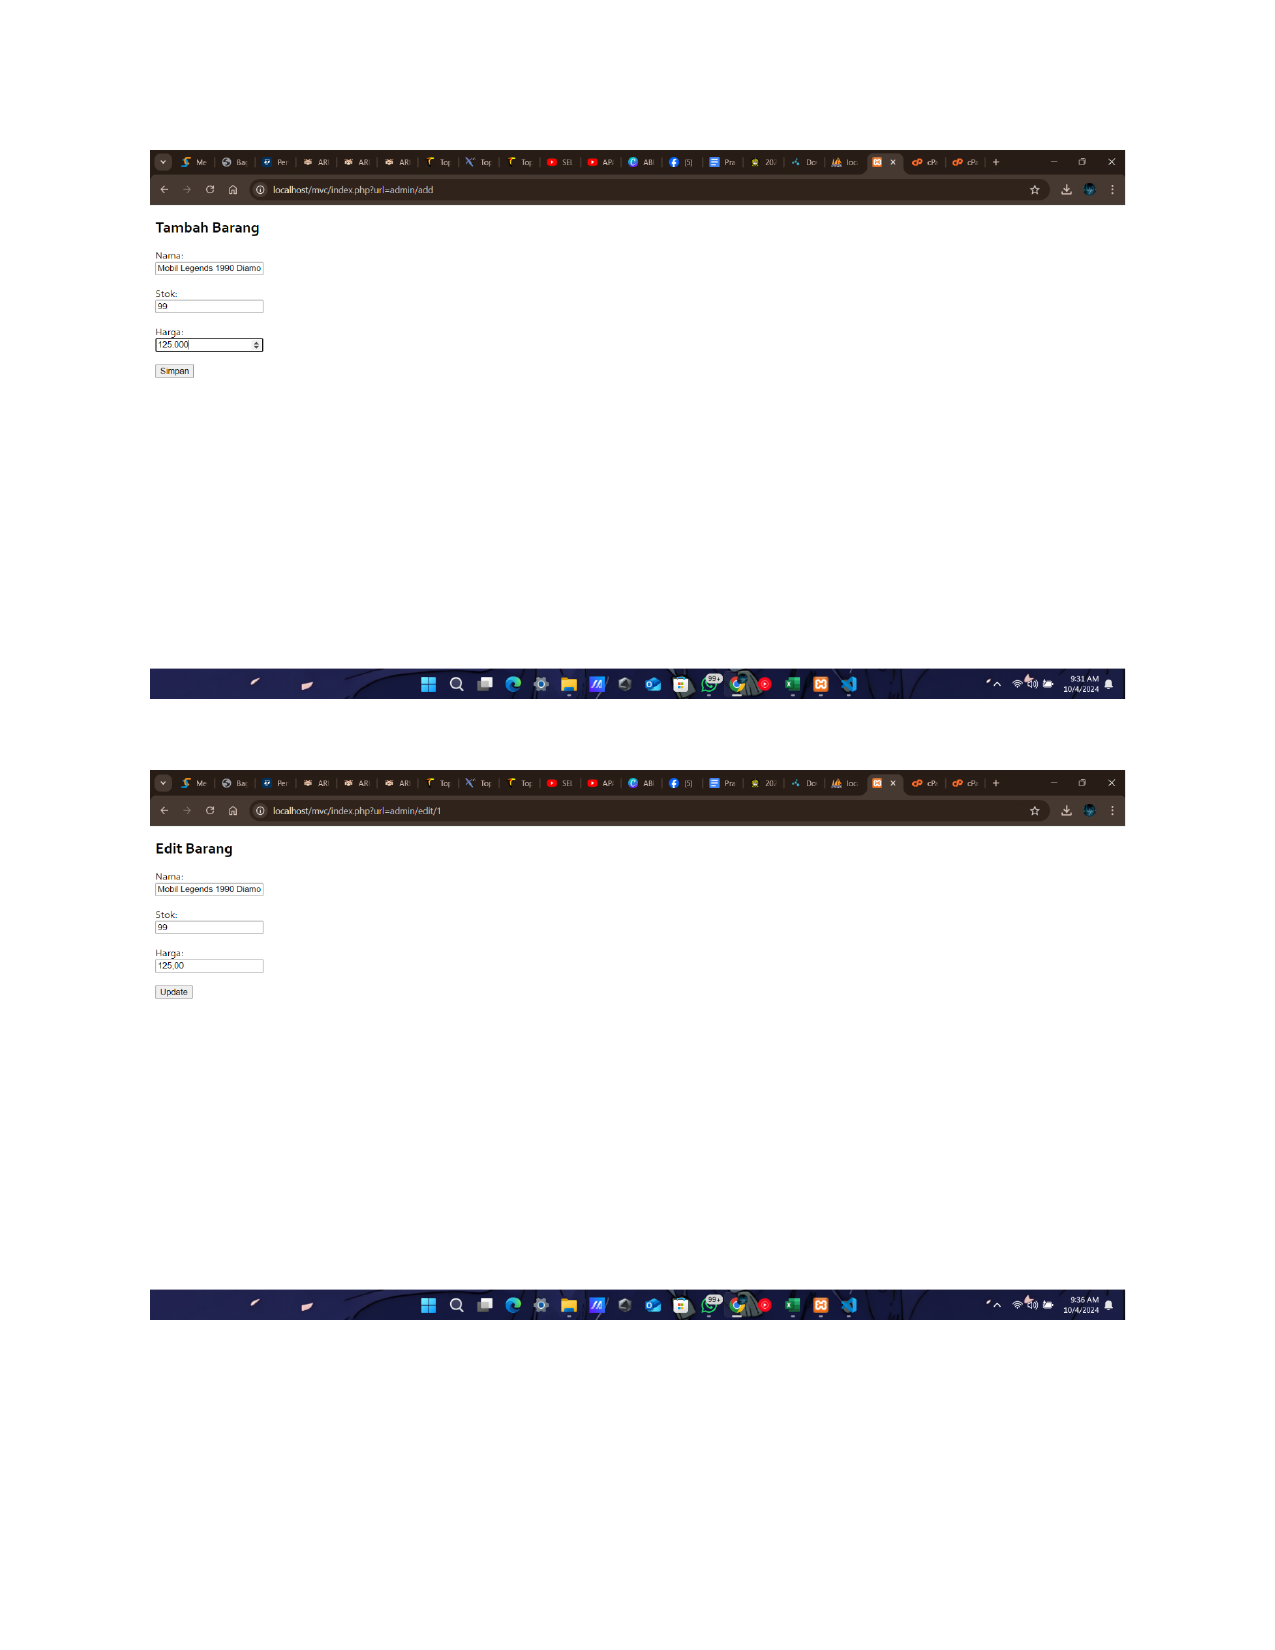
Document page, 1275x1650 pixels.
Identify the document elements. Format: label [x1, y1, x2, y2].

picture [150, 770, 1125, 1320]
picture [150, 150, 1125, 699]
